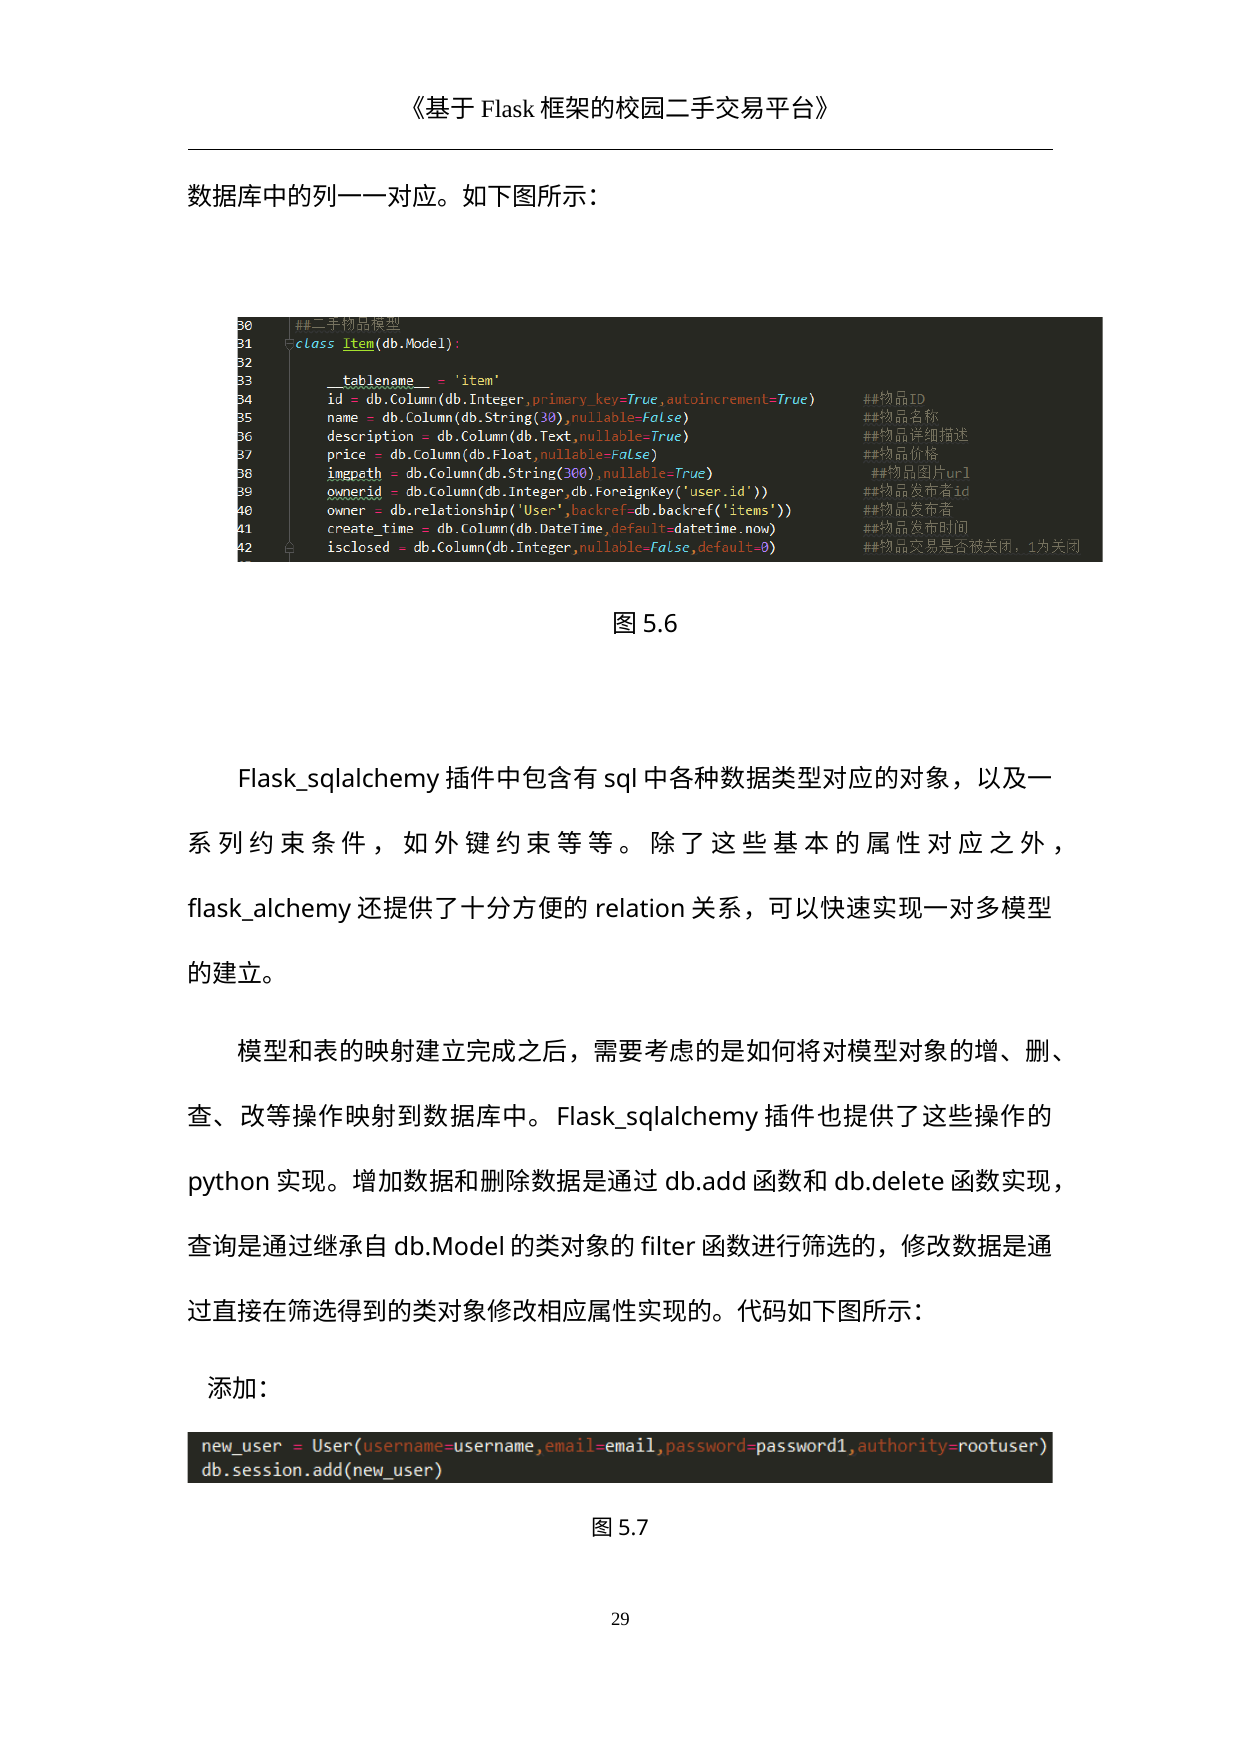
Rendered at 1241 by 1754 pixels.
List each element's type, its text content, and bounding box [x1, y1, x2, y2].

text 添加： [187, 1354, 1053, 1419]
picture [187, 1432, 1053, 1483]
text Flask_sqlalchemy插件中包含有sql中各种数据类型对应的对象，以及一系列约束条件，如外键约束等等。除了这些基本的属性对应之外，flask_alchemy还提供了十分方便的relation关系，可以快速实现一对多模型的建立。 [187, 744, 1053, 1004]
picture [237, 317, 1103, 562]
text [187, 162, 1053, 227]
text 模型和表的映射建立完成之后，需要考虑的是如何将对模型对象的增、删、查、改等操作映射到数据库中。Flask_sqlalchemy插件也提供了这些操作的python实现。增加数据和删除数据是通过db.add函数和db.delete函数实现，查询是通过继承自db.Model的类对象的filter函数进行筛选的，修改数据是通过直接在筛选得到的类对象修改相应属性实现的。代码如下图所示： [187, 1017, 1053, 1342]
text 图5.7 [187, 1509, 1053, 1542]
text 图5.6 [187, 589, 1053, 654]
